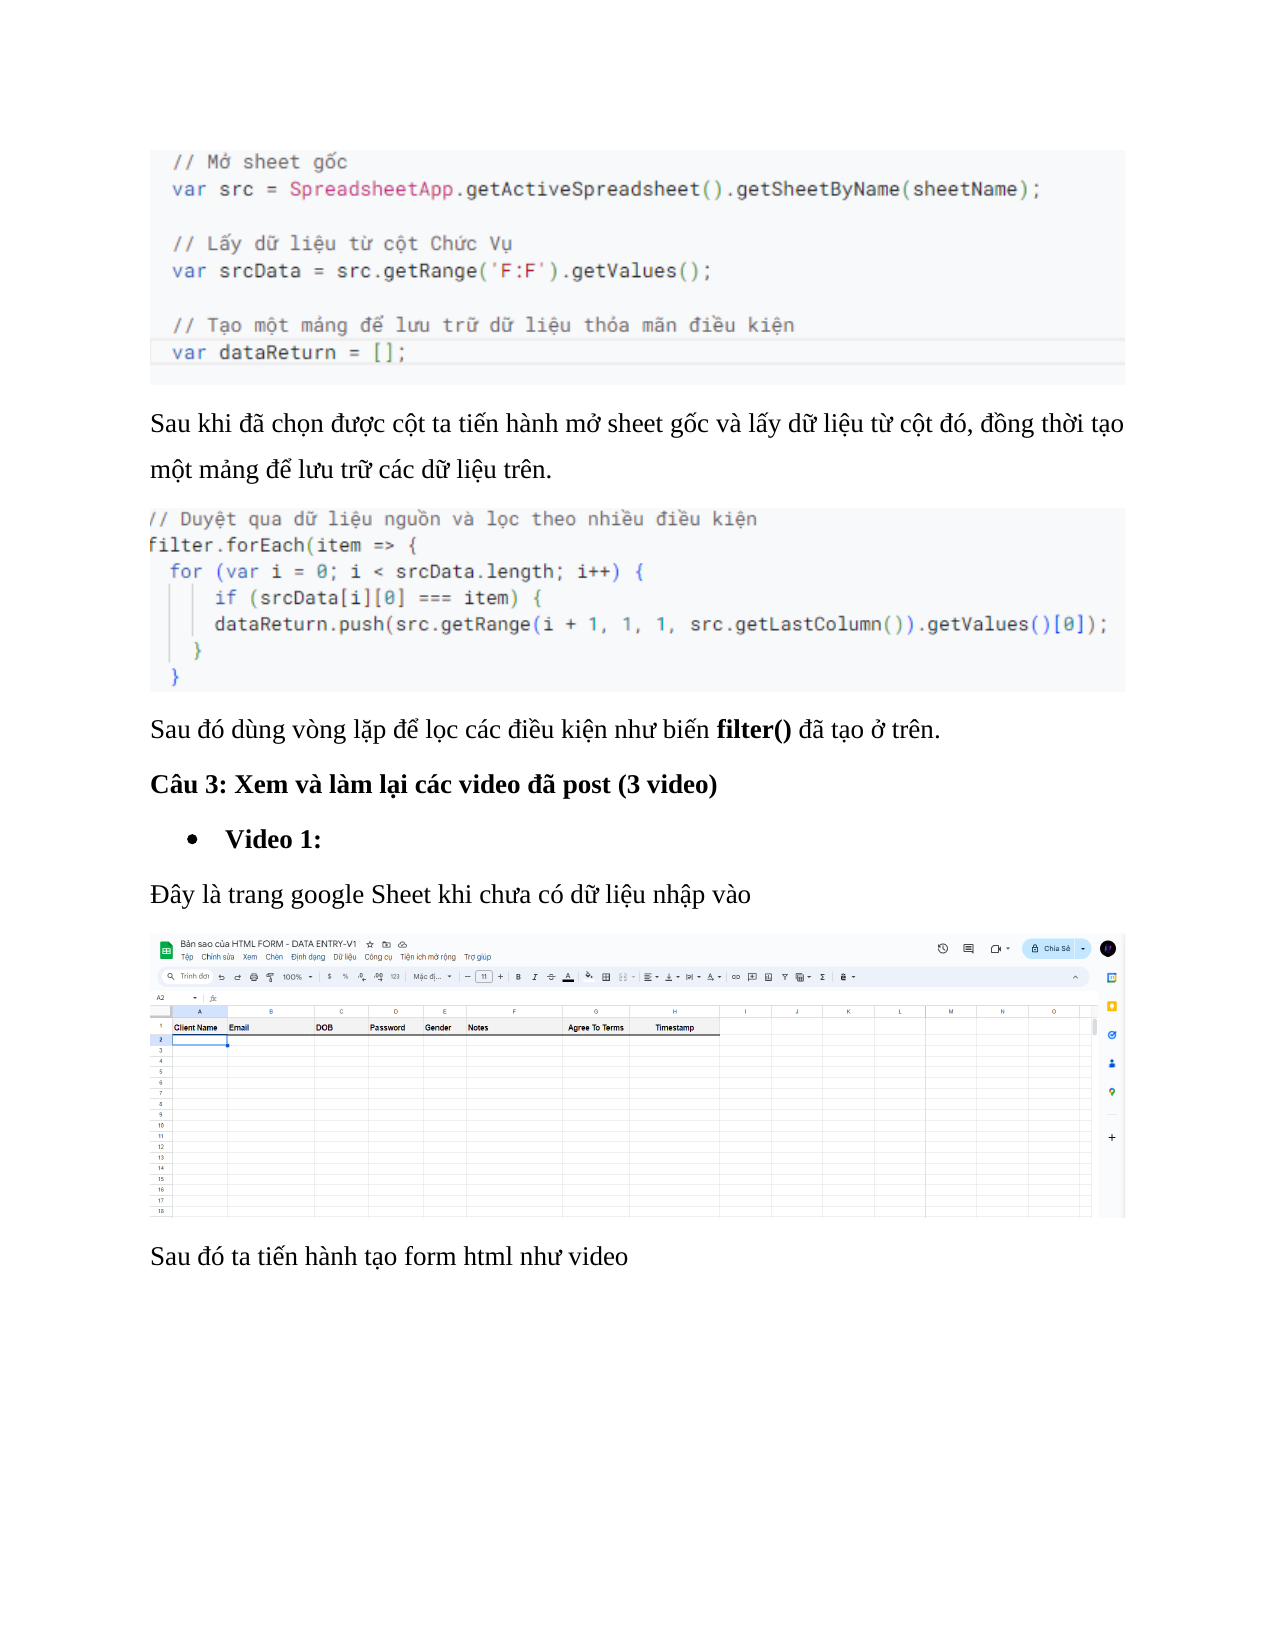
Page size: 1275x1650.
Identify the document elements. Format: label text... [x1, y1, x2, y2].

picture [150, 508, 1125, 692]
picture [150, 150, 1125, 385]
list Video 1: [187, 823, 1125, 855]
text Đây là trang google Sheet khi chưa có dữ liệu nhập vào [150, 879, 1125, 910]
text Sau đó dùng vòng lặp để lọc các điều kiện như biến filter() đã tạo ở trên. [150, 713, 1125, 744]
text Sau đó ta tiến hành tạo form html như video [150, 1239, 1125, 1271]
text Câu 3: Xem và làm lại các video đã post (3 video) [150, 768, 1125, 799]
text Sau khi đã chọn được cột ta tiến hành mở sheet gốc và lấy dữ liệu từ cột đó, đồng thời tạo một mảng để lưu trữ các dữ liệu trên. [150, 407, 1125, 485]
picture [150, 933, 1125, 1218]
